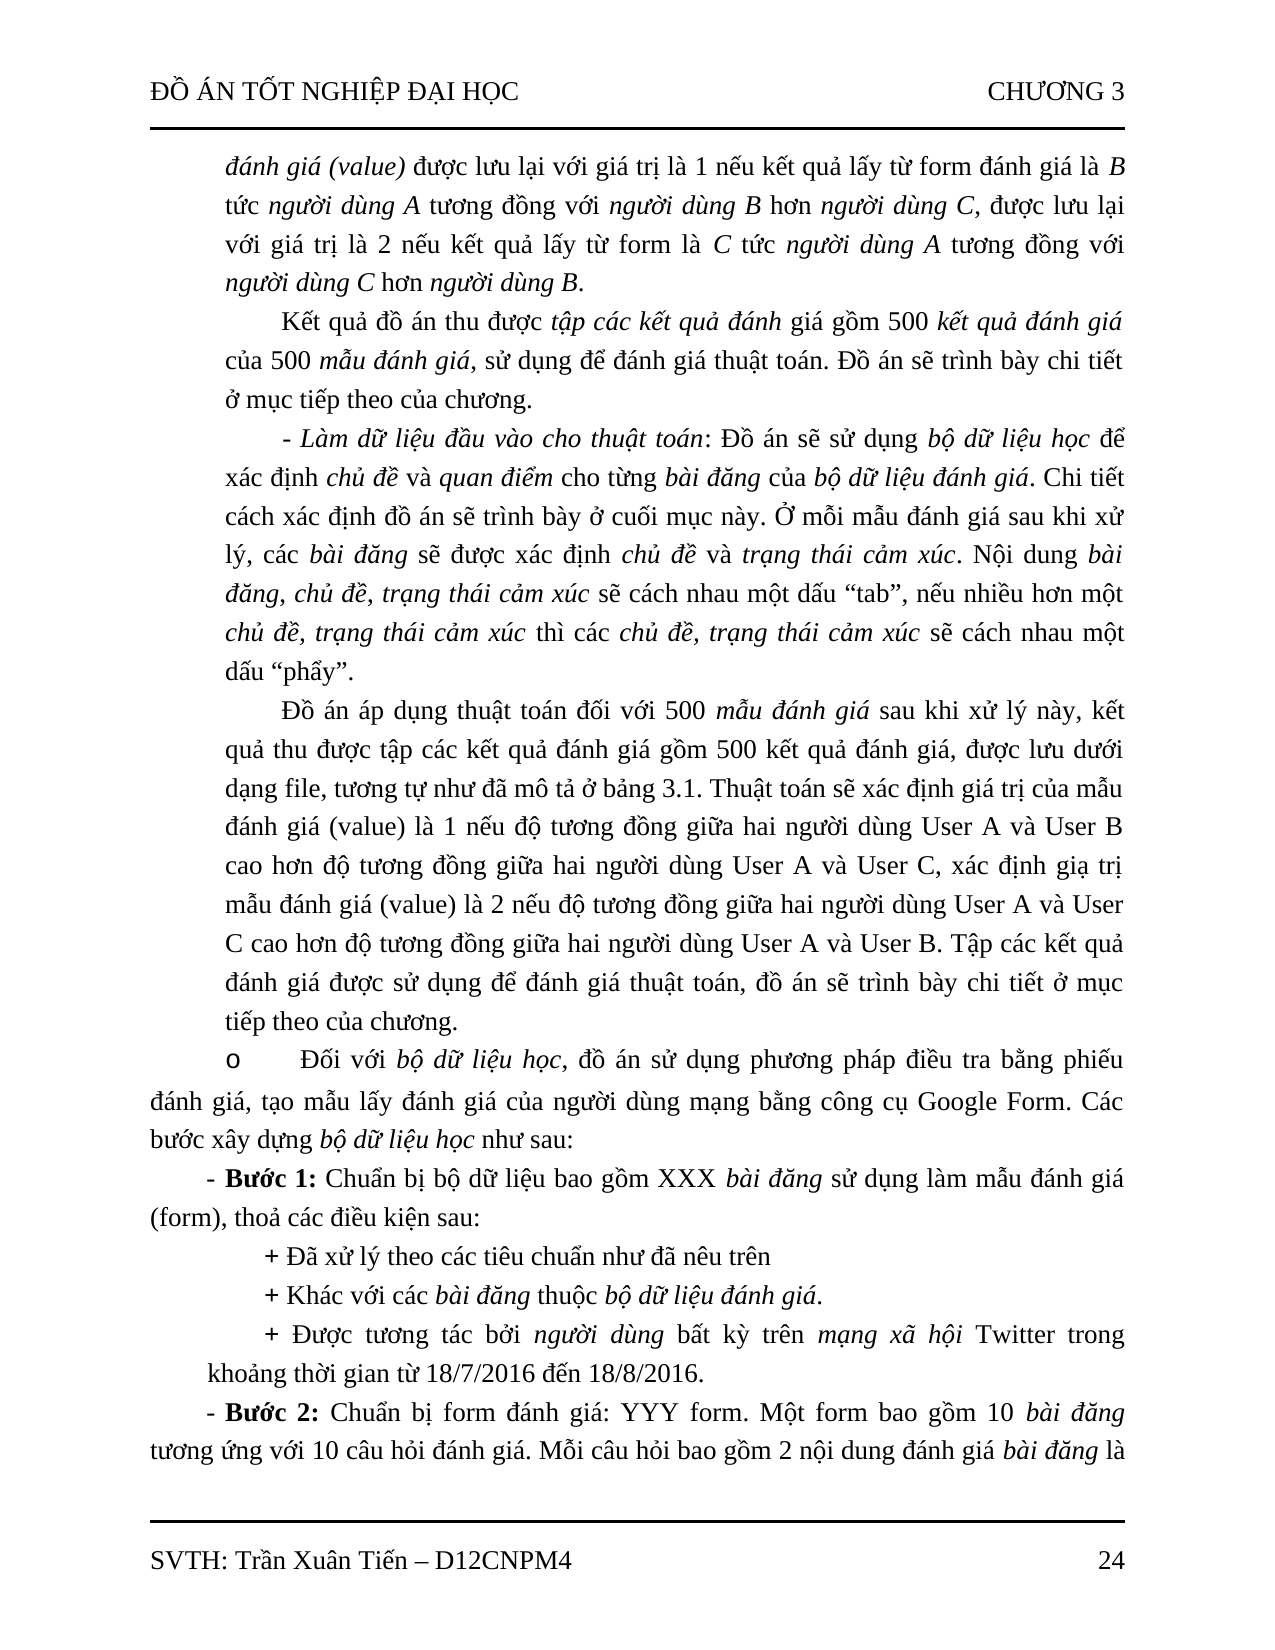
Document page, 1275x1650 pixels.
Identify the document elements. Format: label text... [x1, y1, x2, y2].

text Kết quả đồ án thu được tập các kết quả đánh giá gồm 500 kết quả đánh giá của 500 mẫu đánh giá, sử dụng để đánh giá thuật toán. Đồ án sẽ trình bày chi tiết ở mục tiếp theo của chương. [225, 305, 1125, 414]
list + Khác với các bài đăng thuộc bộ dữ liệu đánh giá. [207, 1279, 1125, 1310]
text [225, 150, 1125, 298]
list Đối với bộ dữ liệu học, đồ án sử dụng phương pháp điều tra bằng phiếu đánh giá, tạo mẫu lấy đánh giá của người dùng mạng bằng công cụ Google Form. Các bước xây dựng bộ dữ liệu học như sau: [150, 1044, 1125, 1155]
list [150, 1396, 1125, 1466]
list + Được tương tác bởi người dùng bất kỳ trên mạng xã hội Twitter trong khoảng thời gian từ 18/7/2016 đến 18/8/2016. [207, 1318, 1125, 1388]
list Đồ án áp dụng thuật toán đối với 500 mẫu đánh giá sau khi xử lý này, kết quả thu được tập các kết quả đánh giá gồm 500 kết quả đánh giá, được lưu dưới dạng file, tương tự như đã mô tả ở bảng 3.1. Thuật toán sẽ xác định giá trị của mẫu đánh giá (value) là 1 nếu độ tương đồng giữa hai người dùng User A và User B cao hơn độ tương đồng giữa hai người dùng User A và User C, xác định giạ trị mẫu đánh giá (value) là 2 nếu độ tương đồng giữa hai người dùng User A và User C cao hơn độ tương đồng giữa hai người dùng User A và User B. Tập các kết quả đánh giá được sử dụng để đánh giá thuật toán, đồ án sẽ trình bày chi tiết ở mục tiếp theo của chương. [225, 694, 1125, 1036]
list Làm dữ liệu đầu vào cho thuật toán: Đồ án sẽ sử dụng bộ dữ liệu học để xác định chủ đề và quan điểm cho từng bài đăng của bộ dữ liệu đánh giá. Chi tiết cách xác định đồ án sẽ trình bày ở cuối mục này. Ở mỗi mẫu đánh giá sau khi xử lý, các bài đăng sẽ được xác định chủ đề và trạng thái cảm xúc. Nội dung bài đăng, chủ đề, trạng thái cảm xúc sẽ cách nhau một dấu “tab”, nếu nhiều hơn một chủ đề, trạng thái cảm xúc thì các chủ đề, trạng thái cảm xúc sẽ cách nhau một dấu “phẩy”. [225, 422, 1125, 686]
list Bước 1: Chuẩn bị bộ dữ liệu bao gồm XXX bài đăng sử dụng làm mẫu đánh giá (form), thoả các điều kiện sau: [150, 1162, 1125, 1232]
list + Đã xử lý theo các tiêu chuẩn như đã nêu trên [207, 1240, 1125, 1271]
